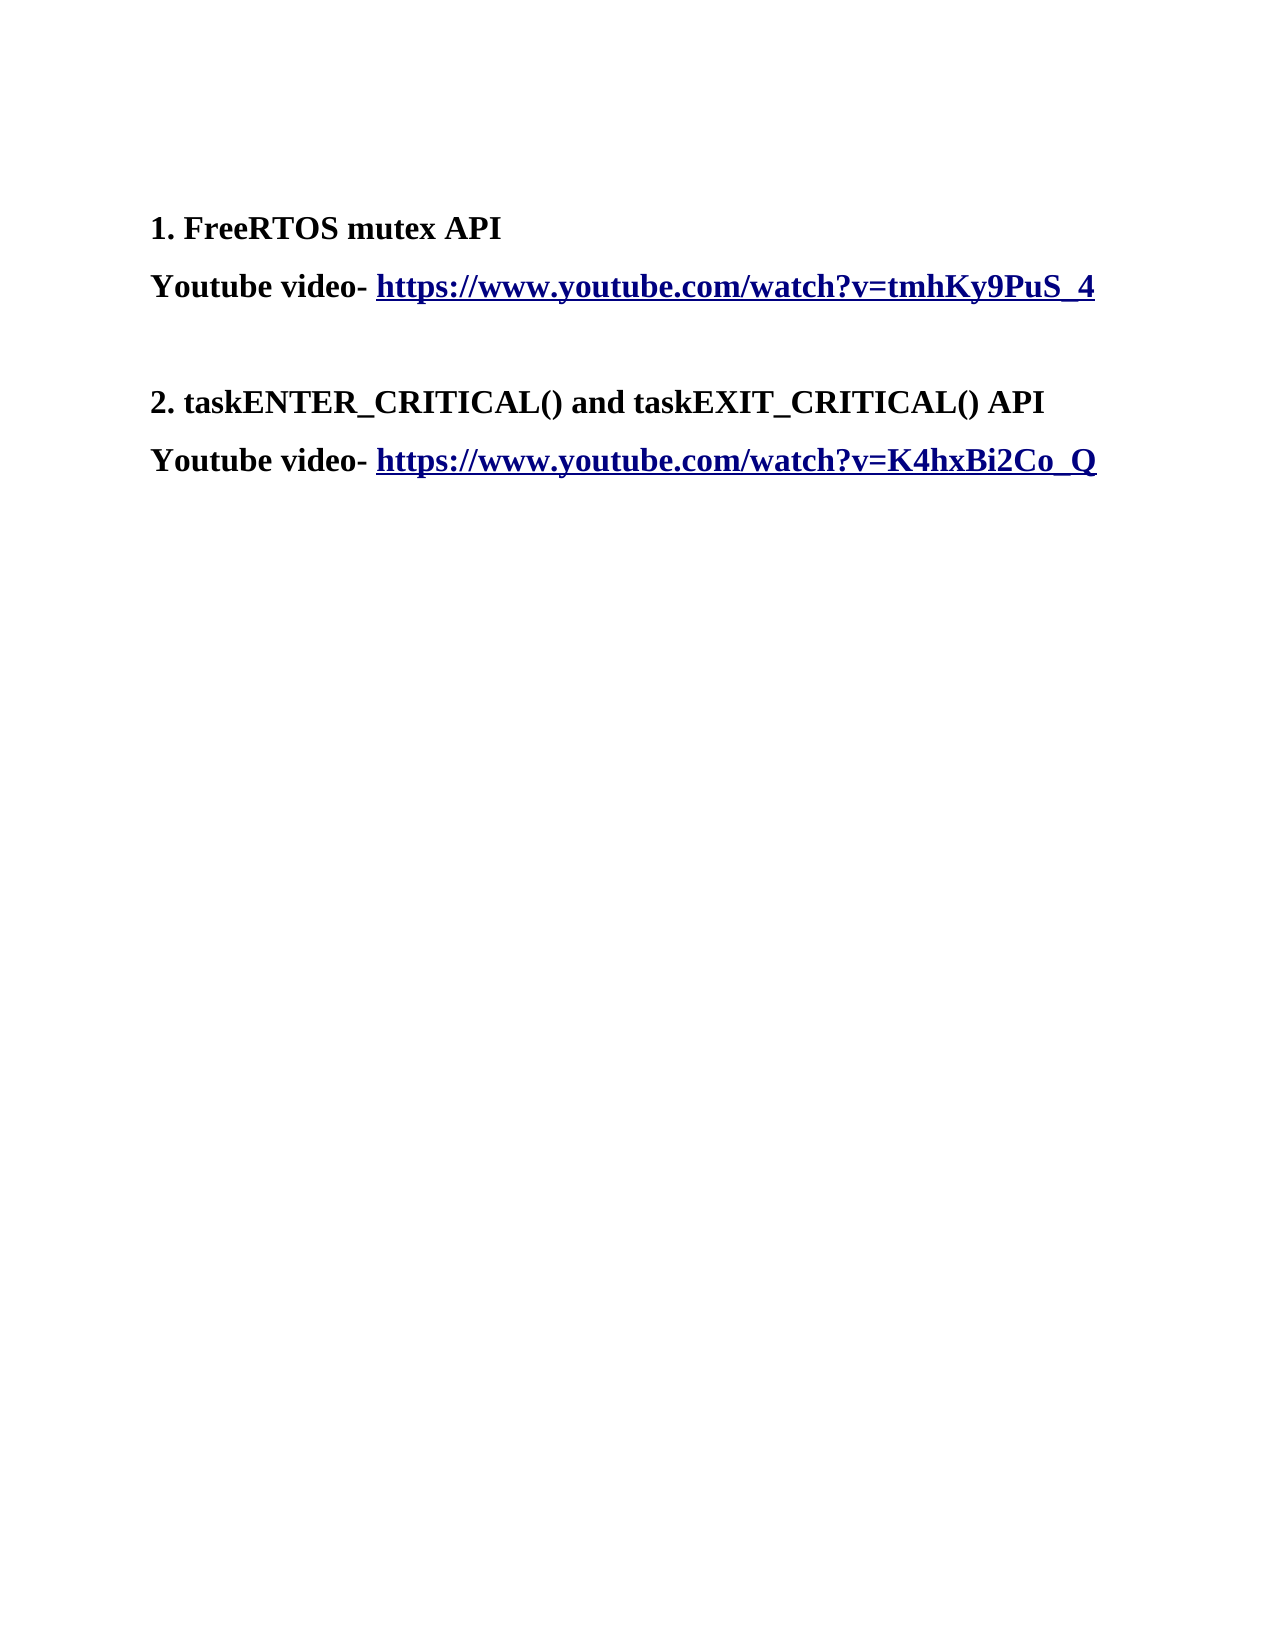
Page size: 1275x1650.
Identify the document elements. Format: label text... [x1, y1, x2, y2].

text Youtube video- https://www.youtube.com/watch?v=K4hxBi2Co_Q [150, 440, 1125, 478]
text Youtube video- https://www.youtube.com/watch?v=tmhKy9PuS_4 [150, 266, 1125, 304]
text 2. taskENTER_CRITICAL() and taskEXIT_CRITICAL() API [150, 382, 1125, 420]
text 1. FreeRTOS mutex API [150, 208, 1125, 246]
